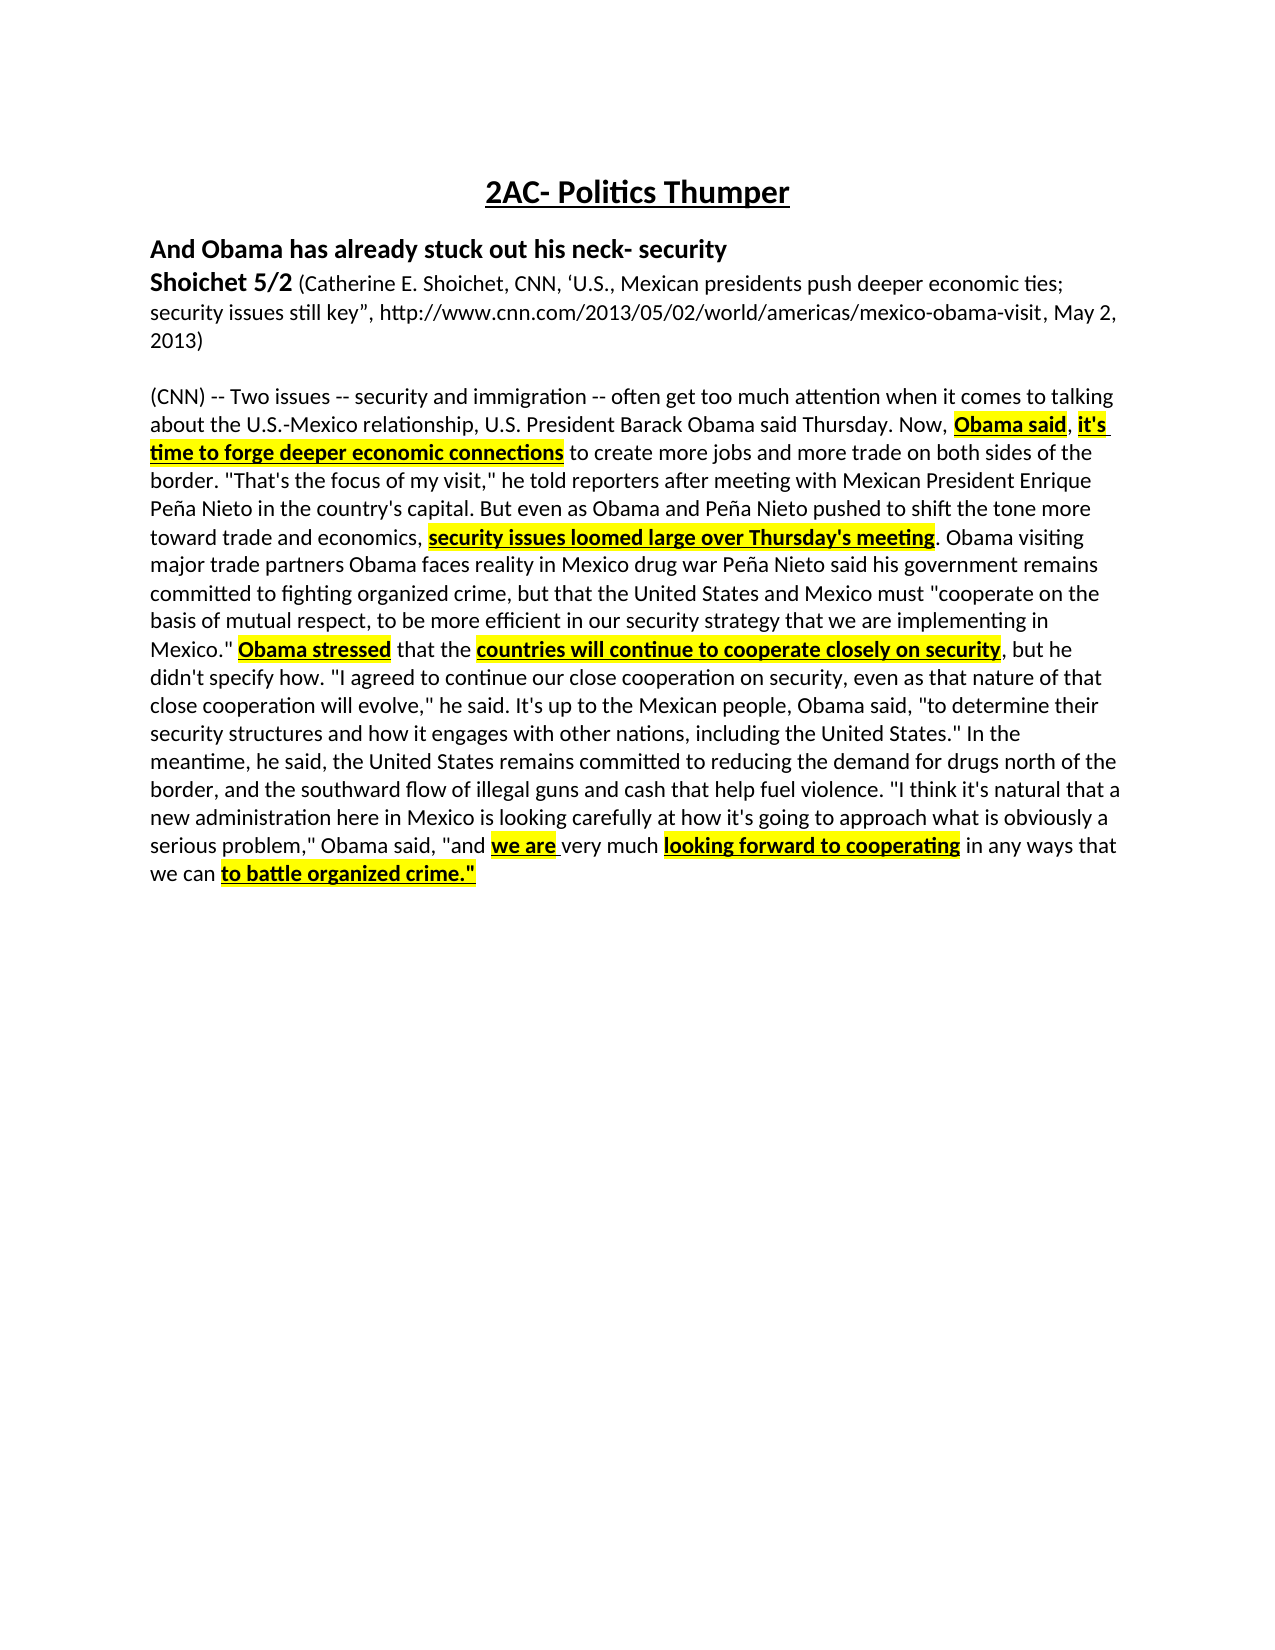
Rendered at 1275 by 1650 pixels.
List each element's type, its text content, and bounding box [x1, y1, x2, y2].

text Shoichet 5/2 (Catherine E. Shoichet, CNN, ‘U.S., Mexican presidents push deeper economic ties; security issues still key”, http://www.cnn.com/2013/05/02/world/americas/mexico-obama-visit, May 2, 2013) [150, 265, 1125, 354]
subtitle 2AC- Politics Thumper [150, 171, 1125, 212]
subtitle And Obama has already stuck out his neck- security [150, 232, 1125, 265]
text (CNN) -- Two issues -- security and immigration -- often get too much attention when it comes to talking about the U.S.-Mexico relationship, U.S. President Barack Obama said Thursday. Now, Obama said, it's time to forge deeper economic connections to create more jobs and more trade on both sides of the border. "That's the focus of my visit," he told reporters after meeting with Mexican President Enrique Peña Nieto in the country's capital. But even as Obama and Peña Nieto pushed to shift the tone more toward trade and economics, security issues loomed large over Thursday's meeting. Obama visiting major trade partners Obama faces reality in Mexico drug war Peña Nieto said his government remains committed to fighting organized crime, but that the United States and Mexico must "cooperate on the basis of mutual respect, to be more efficient in our security strategy that we are implementing in Mexico." Obama stressed that the countries will continue to cooperate closely on security, but he didn't specify how. "I agreed to continue our close cooperation on security, even as that nature of that close cooperation will evolve," he said. It's up to the Mexican people, Obama said, "to determine their security structures and how it engages with other nations, including the United States." In the meantime, he said, the United States remains committed to reducing the demand for drugs north of the border, and the southward flow of illegal guns and cash that help fuel violence. "I think it's natural that a new administration here in Mexico is looking carefully at how it's going to approach what is obviously a serious problem," Obama said, "and we are very much looking forward to cooperating in any ways that we can to battle organized crime." [150, 382, 1125, 887]
